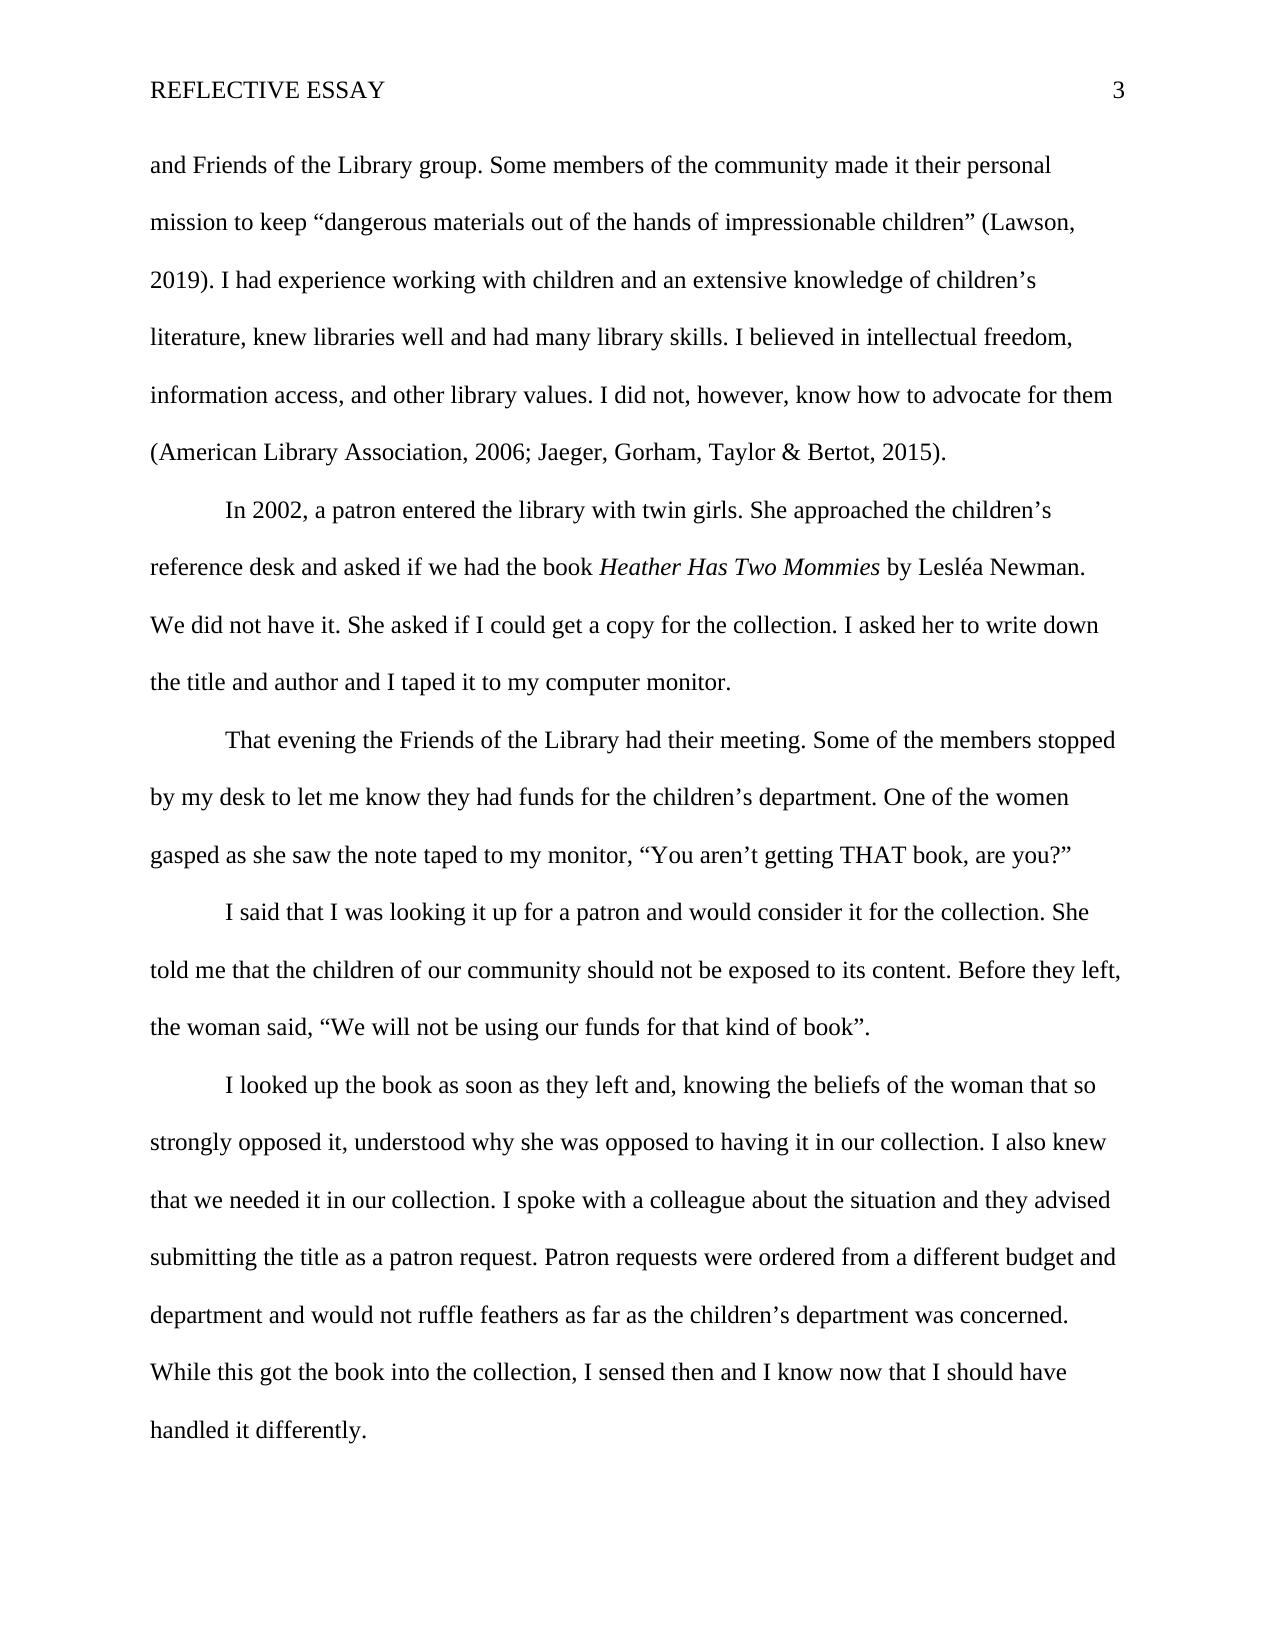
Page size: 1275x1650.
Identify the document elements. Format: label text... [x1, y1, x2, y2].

text I said that I was looking it up for a patron and would consider it for the collection. She told me that the children of our community should not be exposed to its content. Before they left, the woman said, “We will not be using our funds for that kind of book”. [150, 897, 1125, 1041]
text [150, 150, 1125, 466]
text That evening the Friends of the Library had their meeting. Some of the members stopped by my desk to let me know they had funds for the children’s department. One of the women gasped as she saw the note taped to my monitor, “You aren’t getting THAT book, are you?” [150, 725, 1125, 869]
text I looked up the book as soon as they left and, knowing the beliefs of the woman that so strongly opposed it, understood why she was opposed to having it in our collection. I also knew that we needed it in our collection. I spoke with a colleague about the situation and they advised submitting the title as a patron request. Patron requests were ordered from a different budget and department and would not ruffle feathers as far as the children’s department was concerned. While this got the book into the collection, I sensed then and I know now that I should have handled it differently. [150, 1070, 1125, 1444]
text In 2002, a patron entered the library with twin girls. She approached the children’s reference desk and asked if we had the book Heather Has Two Mommies by Lesléa Newman. We did not have it. She asked if I could get a copy for the collection. I asked her to write down the title and author and I taped it to my computer monitor. [150, 495, 1125, 696]
